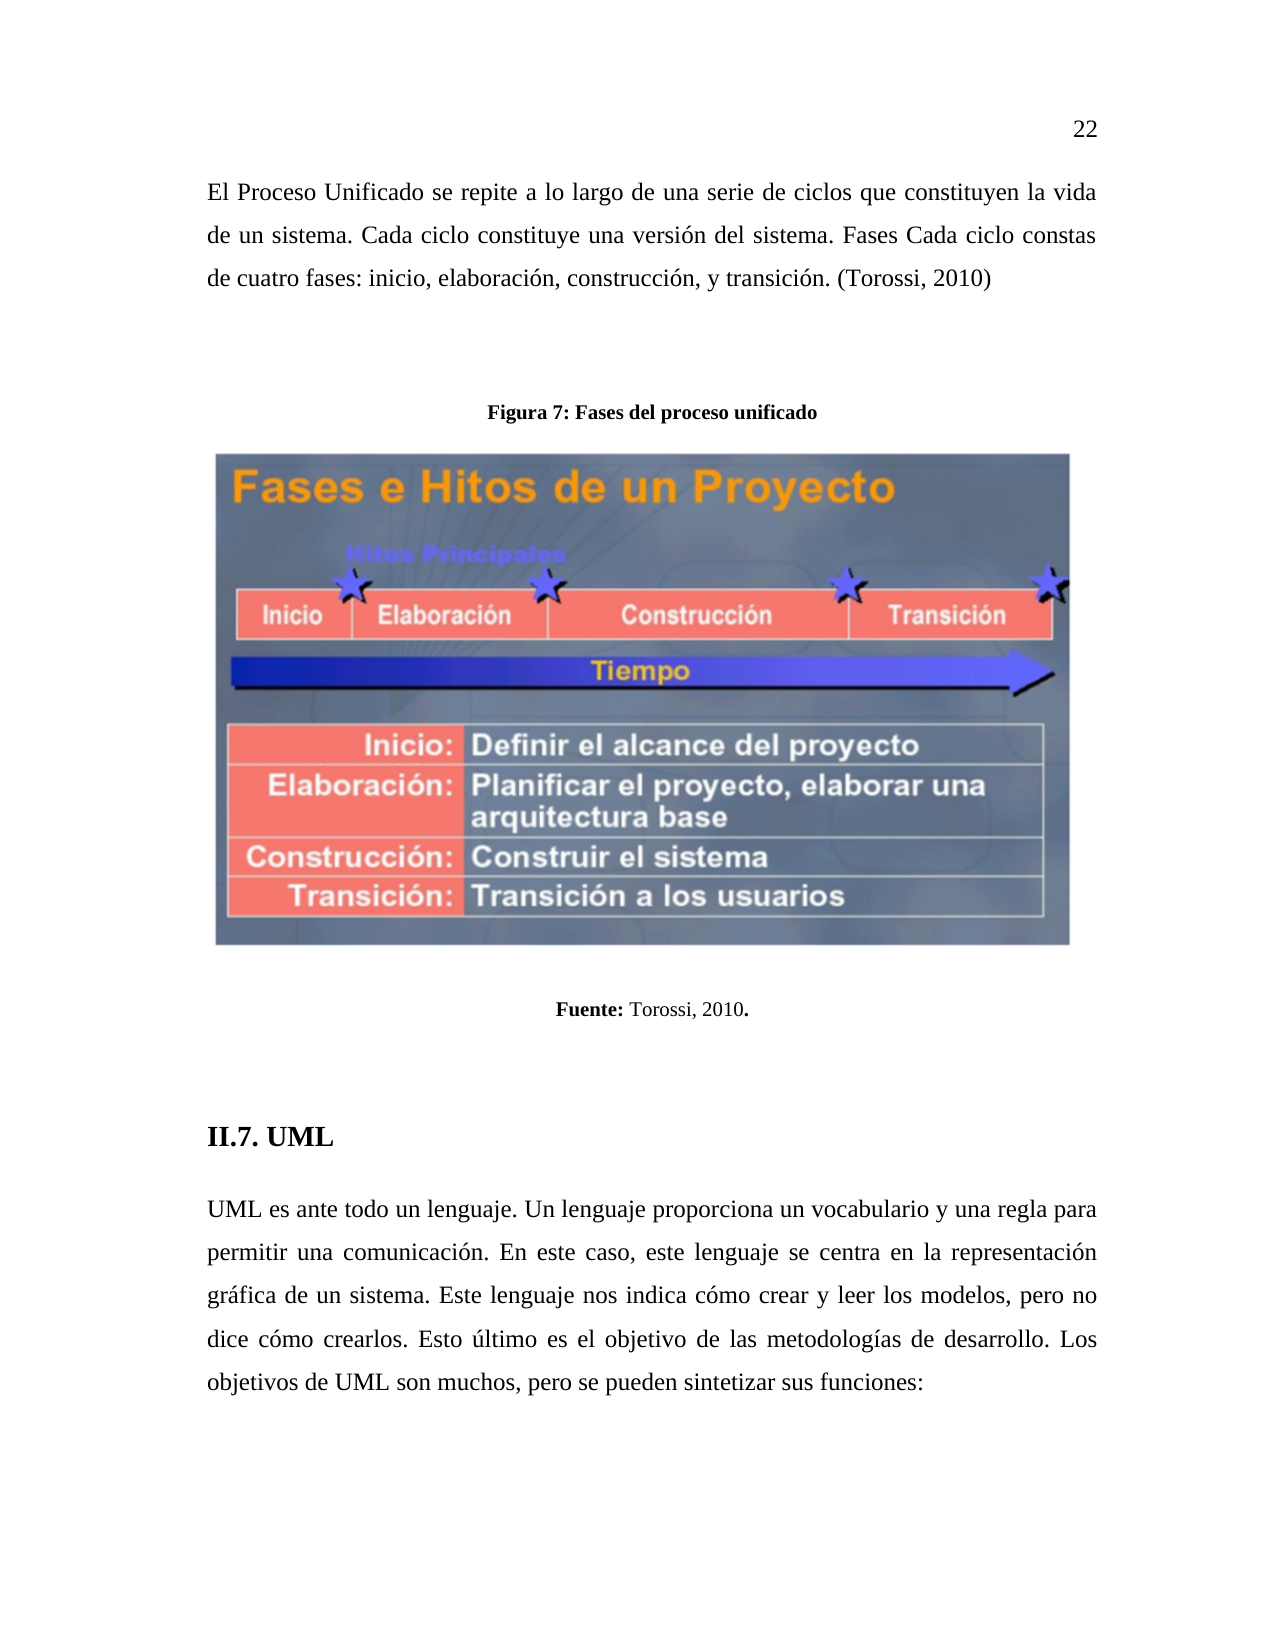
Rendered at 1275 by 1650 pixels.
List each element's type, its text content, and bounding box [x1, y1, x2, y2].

text Fuente: Torossi, 2010. [207, 997, 1098, 1021]
text UML es ante todo un lenguaje. Un lenguaje proporciona un vocabulario y una regla para permitir una comunicación. En este caso, este lenguaje se centra en la representación gráfica de un sistema. Este lenguaje nos indica cómo crear y leer los modelos, pero no dice cómo crearlos. Esto último es el objetivo de las metodologías de desarrollo. Los objetivos de UML son muchos, pero se pueden sintetizar sus funciones: [207, 1194, 1098, 1396]
picture [206, 448, 1095, 958]
text El Proceso Unificado se repite a lo largo de una serie de ciclos que constituyen la vida de un sistema. Cada ciclo constituye una versión del sistema. Fases Cada ciclo constas de cuatro fases: inicio, elaboración, construcción, y transición. [207, 177, 1098, 292]
subtitle uML [207, 1119, 1098, 1152]
